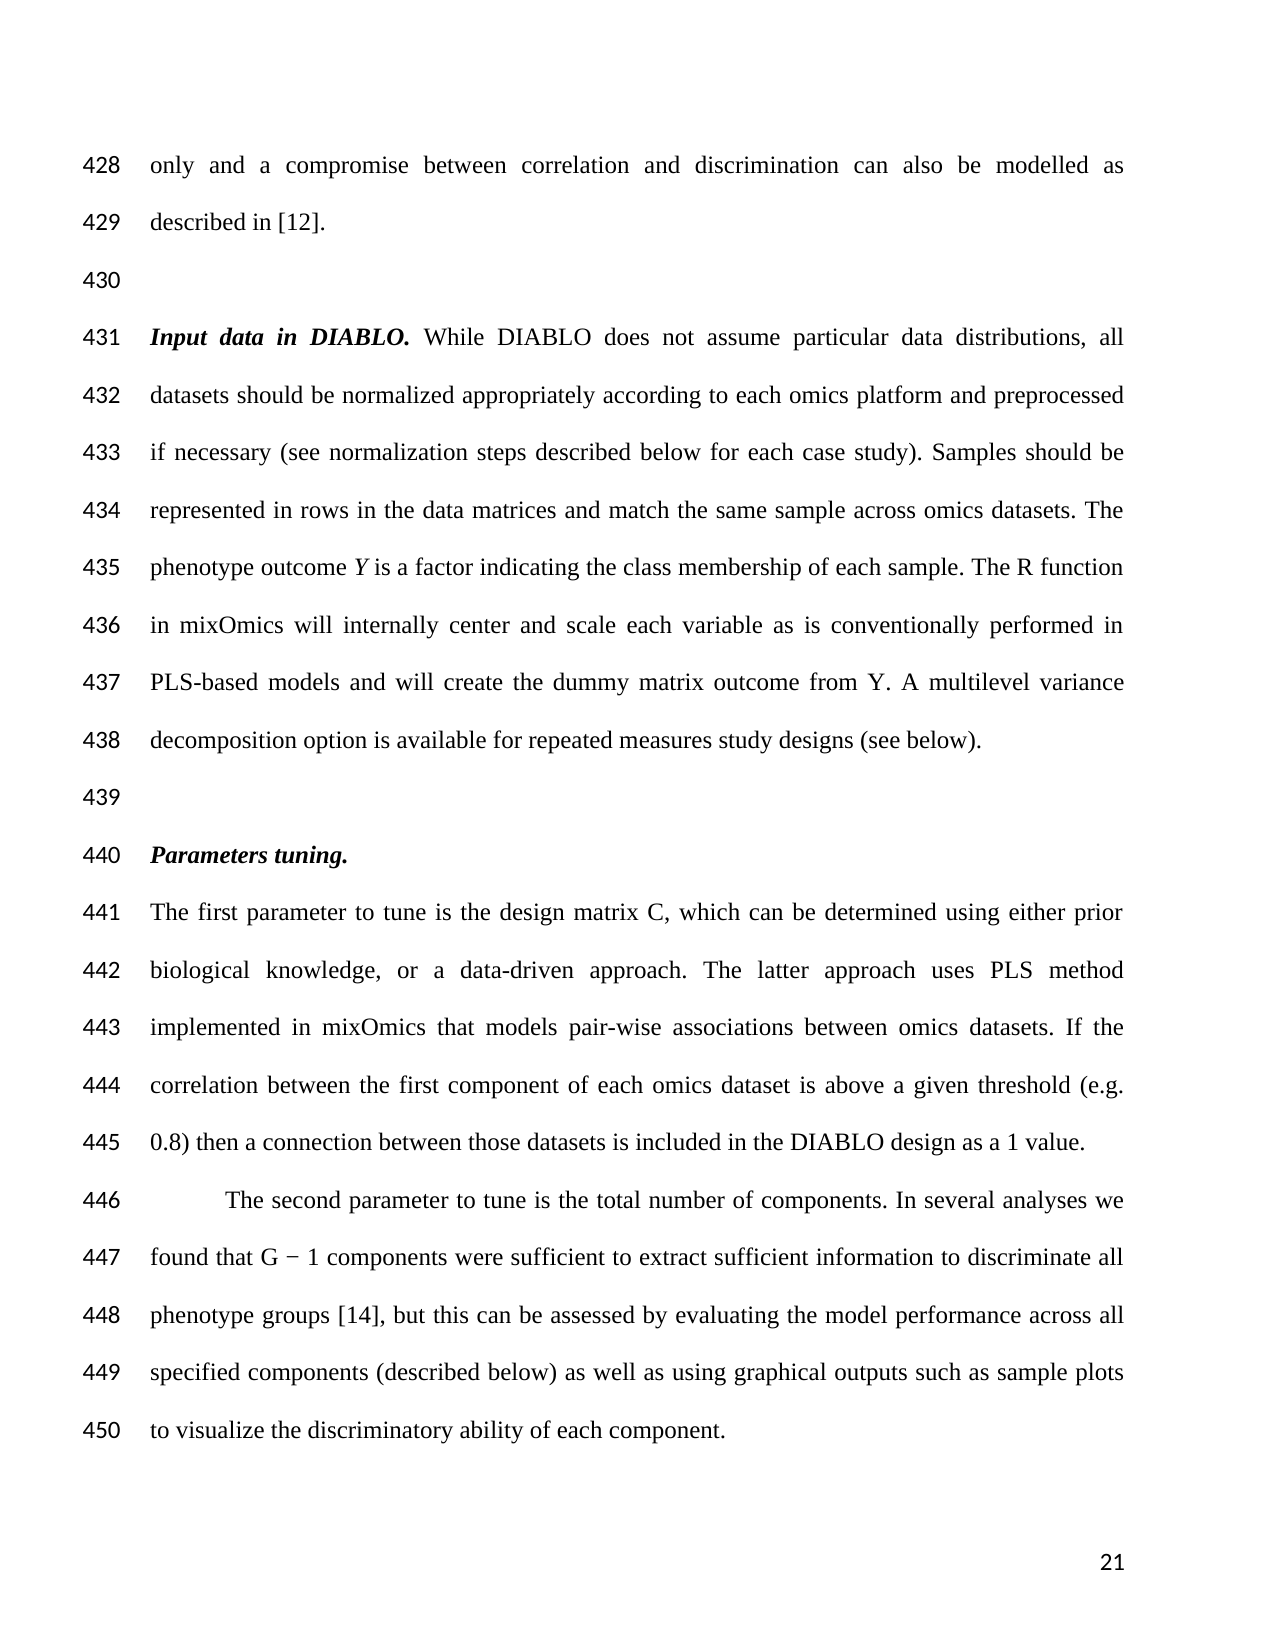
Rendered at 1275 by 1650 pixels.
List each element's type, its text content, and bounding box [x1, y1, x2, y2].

text Input data in DIABLO. While DIABLO does not assume particular data distributions, all datasets should be normalized appropriately according to each omics platform and preprocessed if necessary (see normalization steps described below for each case study). Samples should be represented in rows in the data matrices and match the same sample across omics datasets. The phenotype outcome Y is a factor indicating the class membership of each sample. The R function in mixOmics will internally center and scale each variable as is conventionally performed in PLS-based models and will create the dummy matrix outcome from Y. A multilevel variance decomposition option is available for repeated measures study designs (see below). [150, 322, 1125, 754]
text Parameters tuning. [150, 840, 1125, 869]
text The first parameter to tune is the design matrix C, which can be determined using either prior biological knowledge, or a data-driven approach. The latter approach uses PLS method implemented in mixOmics that models pair-wise associations between omics datasets. If the correlation between the first component of each omics dataset is above a given threshold (e.g. 0.8) then a connection between those datasets is included in the DIABLO design as a 1 value. [150, 897, 1125, 1156]
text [150, 150, 1125, 236]
text The second parameter to tune is the total number of components. In several analyses we found that G − 1 components were sufficient to extract sufficient information to discriminate all phenotype groups [14], but this can be assessed by evaluating the model performance across all specified components (described below) as well as using graphical outputs such as sample plots to visualize the discriminatory ability of each component. [150, 1185, 1125, 1444]
